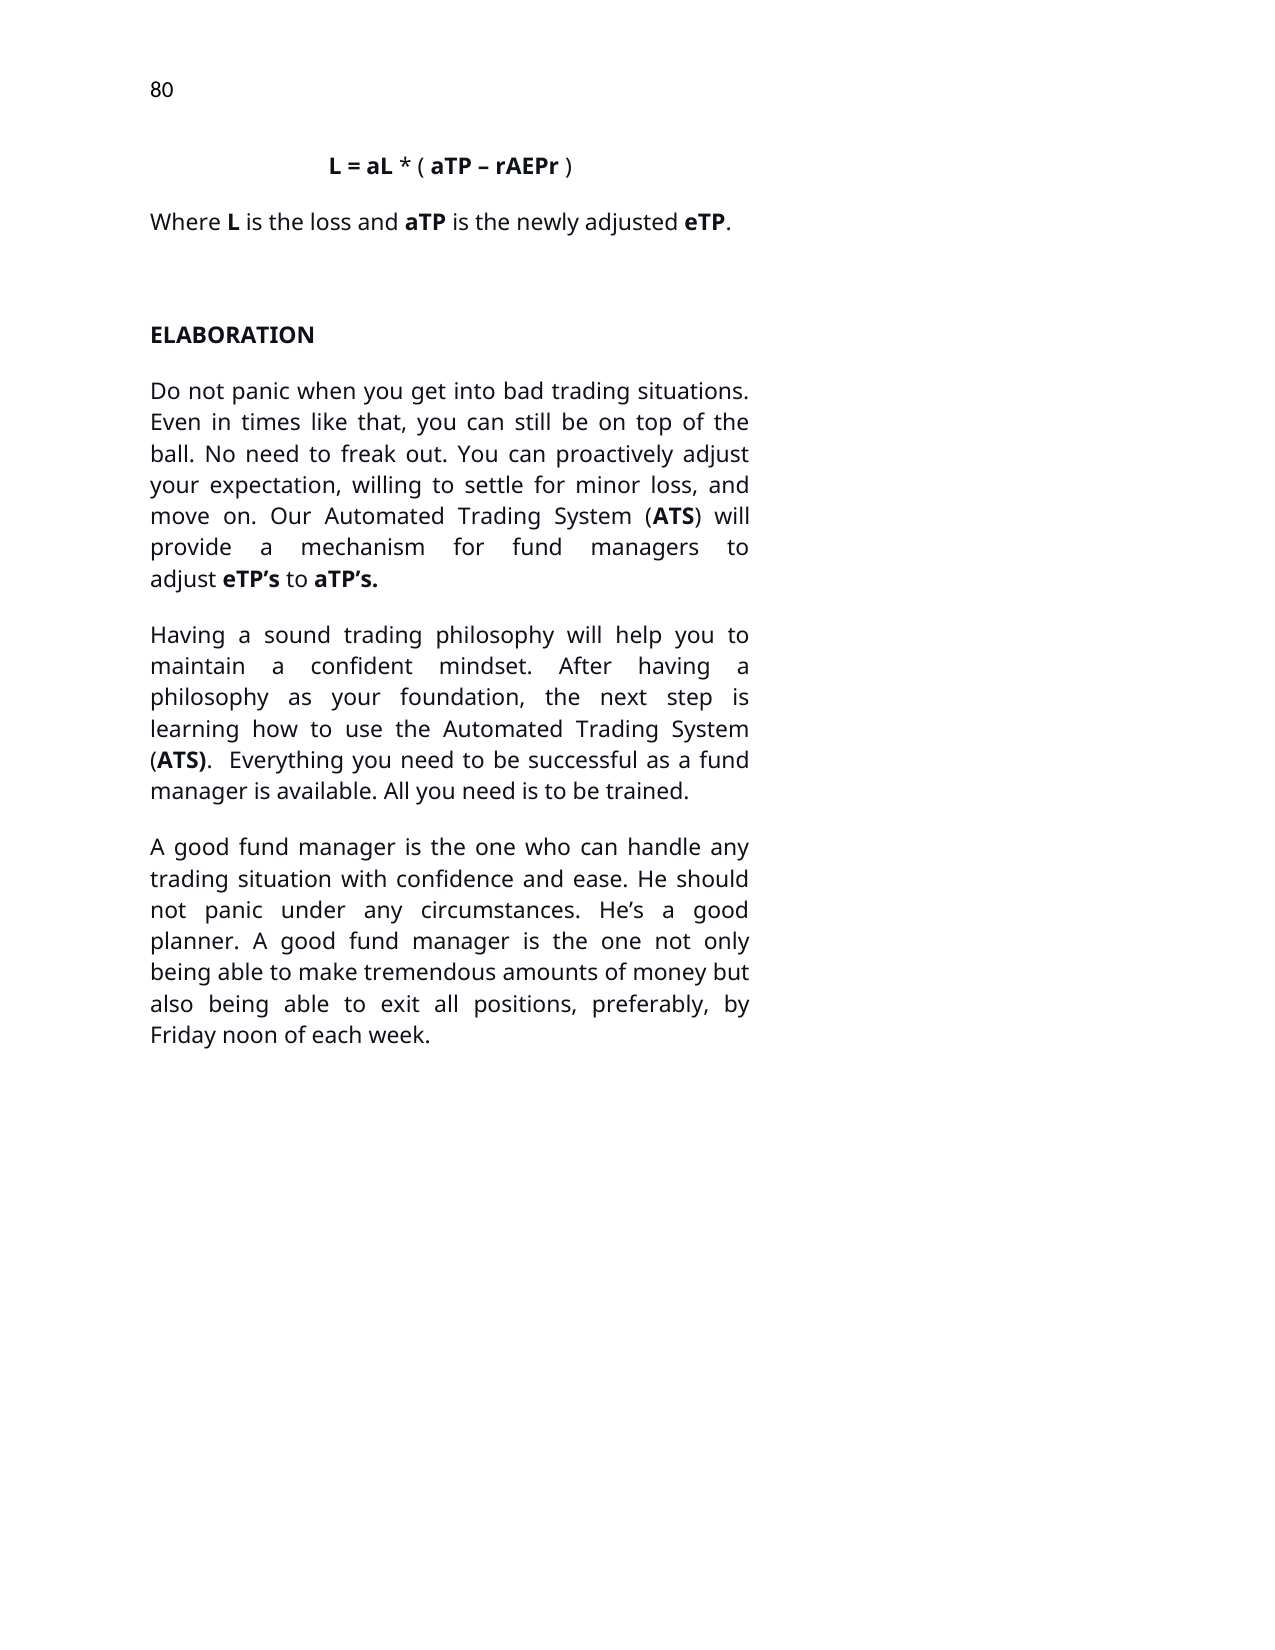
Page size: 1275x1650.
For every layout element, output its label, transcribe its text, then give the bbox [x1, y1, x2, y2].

text Having a sound trading philosophy will help you to maintain a confident mindset. After having a philosophy as your foundation, the next step is learning how to use the Automated Trading System (ATS). Everything you need to be successful as a fund manager is available. All you need is to be trained. [150, 619, 750, 806]
text A good fund manager is the one who can handle any trading situation with confidence and ease. He should not panic under any circumstances. He’s a good planner. A good fund manager is the one not only being able to make tremendous amounts of money but also being able to exit all positions, preferably, by Friday noon of each week. [150, 831, 750, 1050]
text Where L is the loss and aTP is the newly adjusted eTP. [150, 206, 750, 237]
text Do not panic when you get into bad trading situations. Even in times like that, you can still be on top of the ball. No need to freak out. You can proactively adjust your expectation, willing to settle for minor loss, and move on. Our Automated Trading System (ATS) will provide a mechanism for fund managers to adjust eTP’s to aTP’s. [150, 375, 750, 594]
text L = aL * ( aTP – rAEPr ) [150, 150, 750, 181]
text ELABORATION [150, 319, 750, 350]
